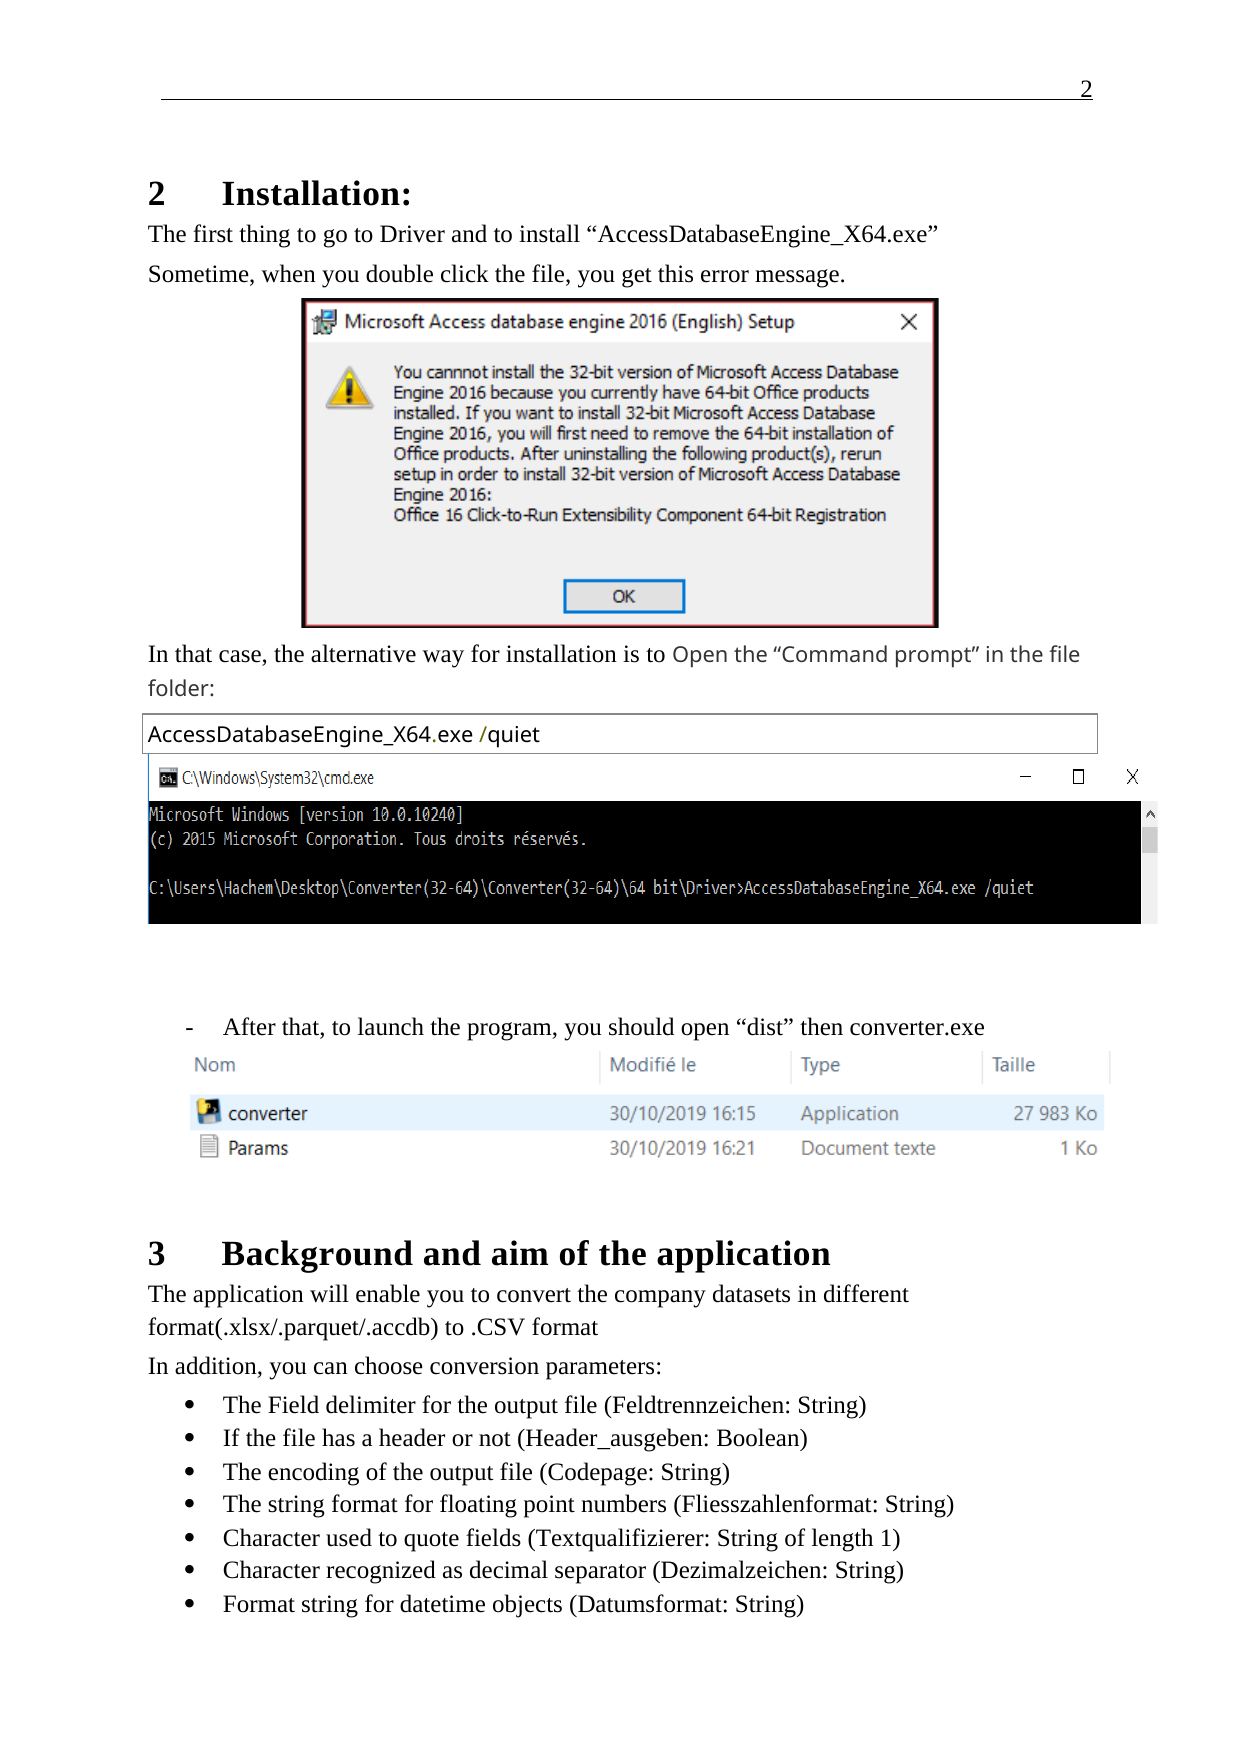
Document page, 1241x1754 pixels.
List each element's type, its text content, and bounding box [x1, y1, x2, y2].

text In that case, the alternative way for installation is to Open the “Command prompt” in the file folder: [148, 638, 1093, 702]
list Character recognized as decimal separator (Dezimalzeichen: String) [185, 1556, 1093, 1584]
subtitle Background and aim of the application [148, 1232, 1093, 1273]
text The first thing to go to Driver and to install “AccessDatabaseEngine_X64.exe” [148, 219, 1093, 248]
list If the file has a header or not (Header_ausgeben: Boolean) [185, 1423, 1093, 1452]
list Format string for datetime objects (Datumsformat: String) [185, 1589, 1093, 1617]
picture [301, 298, 939, 628]
picture [185, 1051, 1130, 1164]
list The Field delimiter for the output file (Feldtrennzeichen: String) [185, 1391, 1093, 1419]
picture [147, 754, 1158, 924]
list The encoding of the output file (Codepage: String) [185, 1457, 1093, 1485]
text In addition, you can choose conversion parameters: [148, 1351, 1093, 1380]
text AccessDatabaseEngine_X64.exe /quiet [143, 715, 1097, 753]
list Character used to quote fields (Textqualifizierer: String of length 1) [185, 1523, 1093, 1551]
text Sometime, when you double click the file, you get this error message. [148, 259, 1093, 287]
list The string format for floating point numbers (Fliesszahlenformat: String) [185, 1489, 1093, 1518]
text The application will enable you to convert the company datasets in different format(.xlsx/.parquet/.accdb) to .CSV format [148, 1279, 1093, 1341]
list After that, to launch the program, you should open “dist” then converter.exe [185, 1012, 1093, 1041]
subtitle Installation: [148, 173, 1093, 213]
